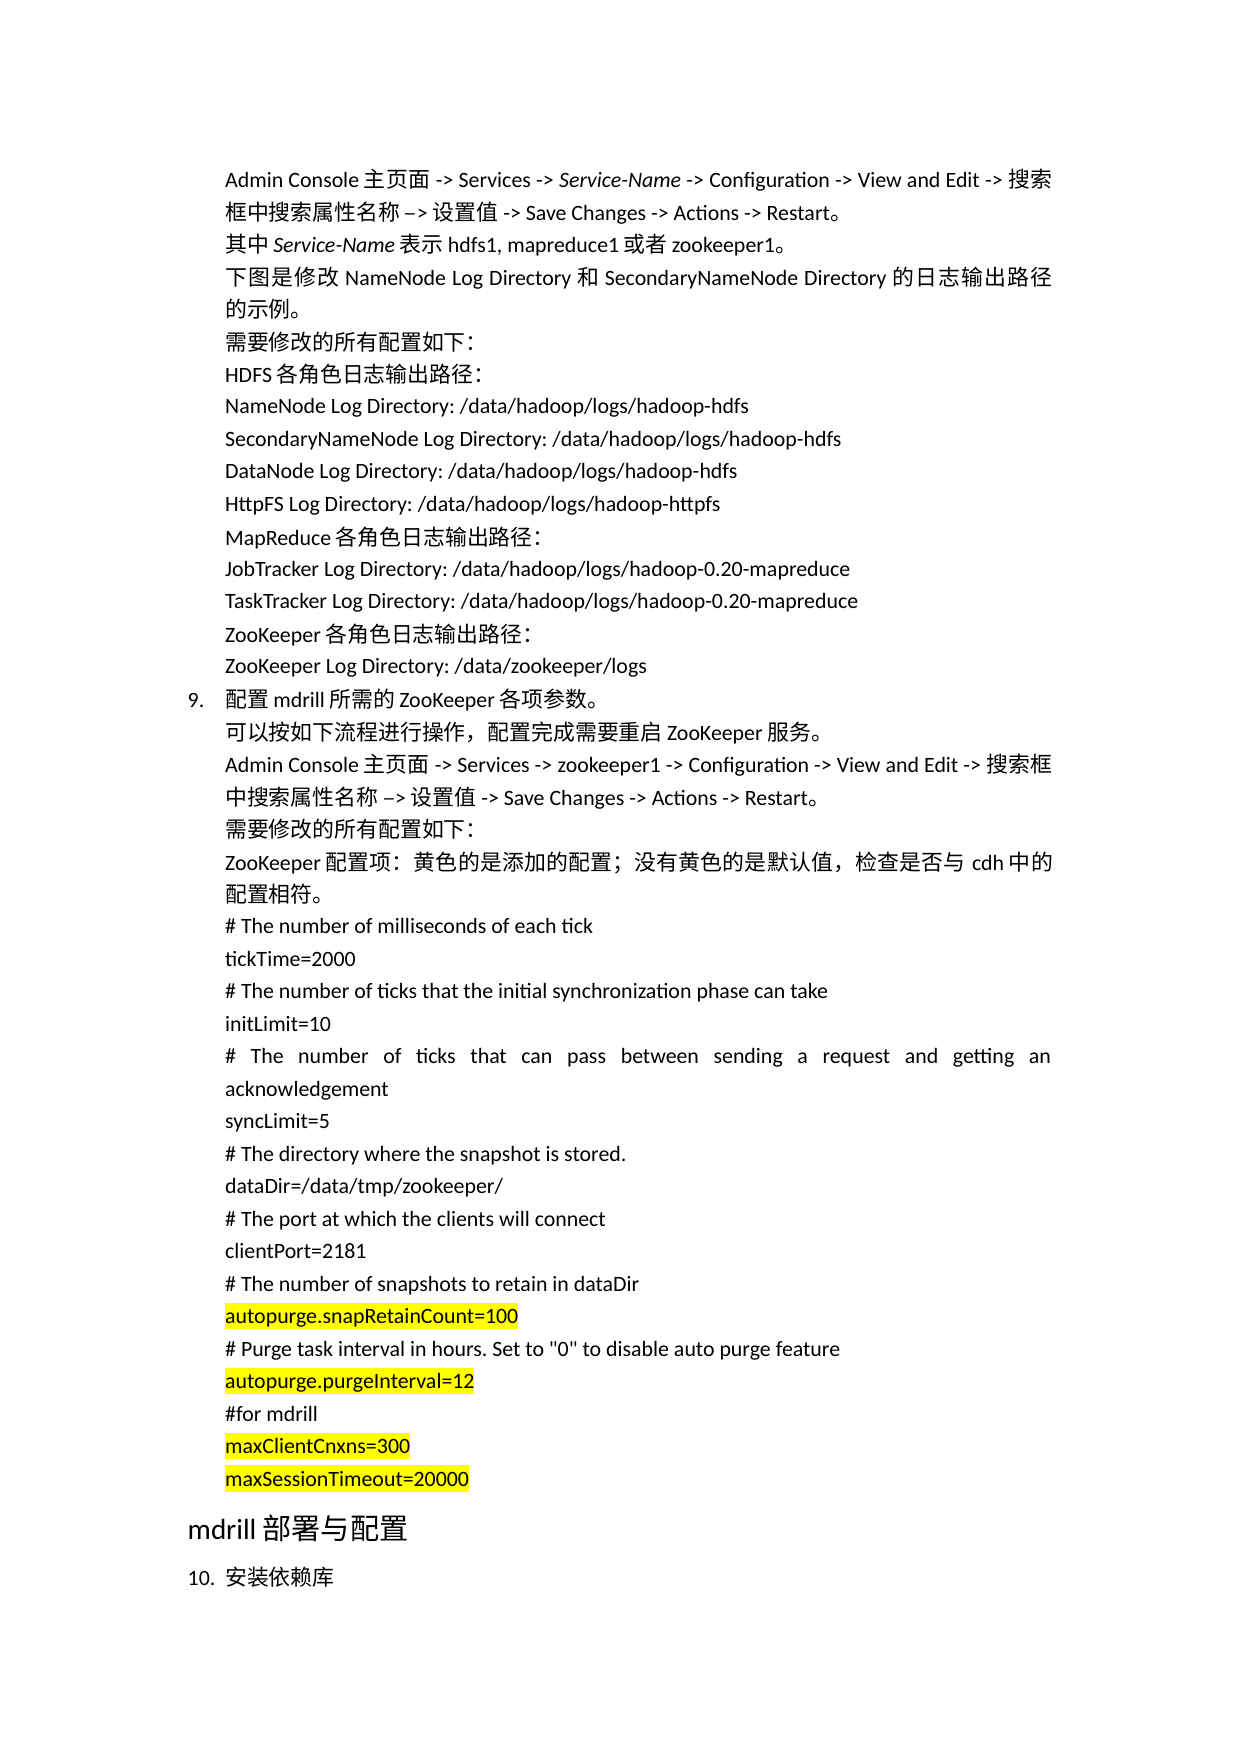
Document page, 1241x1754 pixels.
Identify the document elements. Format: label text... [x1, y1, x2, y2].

list ZooKeeper各角色日志输出路径： [225, 617, 1053, 649]
text # The port at which the clients will connect [225, 1202, 1053, 1234]
text # Purge task interval in hours. Set to "0" to disable auto purge feature [225, 1332, 1053, 1364]
text maxSessionTimeout=20000 [225, 1462, 1053, 1494]
list 需要修改的所有配置如下： [225, 324, 1053, 357]
list HttpFS Log Directory: /data/hadoop/logs/hadoop-httpfs [225, 487, 1053, 519]
list MapReduce各角色日志输出路径： [225, 519, 1053, 552]
list SecondaryNameNode Log Directory: /data/hadoop/logs/hadoop-hdfs [225, 422, 1053, 454]
list TaskTracker Log Directory: /data/hadoop/logs/hadoop-0.20-mapreduce [225, 584, 1053, 617]
text # The directory where the snapshot is stored. [225, 1137, 1053, 1169]
text clientPort=2181 [225, 1234, 1053, 1267]
list 其中Service-Name表示hdfs1, mapreduce1或者zookeeper1。 [225, 227, 1053, 259]
text # The number of milliseconds of each tick [225, 909, 1053, 942]
list 配置mdrill所需的ZooKeeper各项参数。 [187, 682, 1053, 714]
text # The number of ticks that the initial synchronization phase can take [225, 974, 1053, 1007]
text # The number of snapshots to retain in dataDir [225, 1267, 1053, 1299]
list 下图是修改NameNode Log Directory和SecondaryNameNode Directory的日志输出路径的示例。 [225, 259, 1053, 324]
text tickTime=2000 [225, 942, 1053, 974]
list 安装依赖库 [187, 1559, 1053, 1592]
text 可以按如下流程进行操作，配置完成需要重启ZooKeeper服务。 [225, 714, 1053, 747]
text mdrill部署与配置 [187, 1494, 1053, 1559]
list ZooKeeper Log Directory: /data/zookeeper/logs [225, 649, 1053, 682]
text # The number of ticks that can pass between sending a request and getting an acknowledgement [225, 1039, 1053, 1104]
text #for mdrill [225, 1397, 1053, 1429]
text autopurge.snapRetainCount=100 [225, 1299, 1053, 1332]
list HDFS各角色日志输出路径： [225, 357, 1053, 389]
list DataNode Log Directory: /data/hadoop/logs/hadoop-hdfs [225, 454, 1053, 487]
text maxClientCnxns=300 [225, 1429, 1053, 1462]
text 需要修改的所有配置如下： [225, 812, 1053, 844]
text dataDir=/data/tmp/zookeeper/ [225, 1169, 1053, 1202]
text initLimit=10 [225, 1007, 1053, 1039]
text ZooKeeper配置项：黄色的是添加的配置；没有黄色的是默认值，检查是否与cdh中的配置相符。 [225, 844, 1053, 909]
text Admin Console主页面 -> Services -> zookeeper1 -> Configuration -> View and Edit -> 搜索框中搜索属性名称 –> 设置值 -> Save Changes -> Actions -> Restart。 [225, 747, 1053, 812]
list NameNode Log Directory: /data/hadoop/logs/hadoop-hdfs [225, 389, 1053, 422]
text autopurge.purgeInterval=12 [225, 1364, 1053, 1397]
list JobTracker Log Directory: /data/hadoop/logs/hadoop-0.20-mapreduce [225, 552, 1053, 584]
list Admin Console主页面 -> Services -> Service-Name -> Configuration -> View and Edit -> 搜索框中搜索属性名称 –> 设置值 -> Save Changes -> Actions -> Restart。 [225, 162, 1053, 227]
text syncLimit=5 [225, 1104, 1053, 1137]
